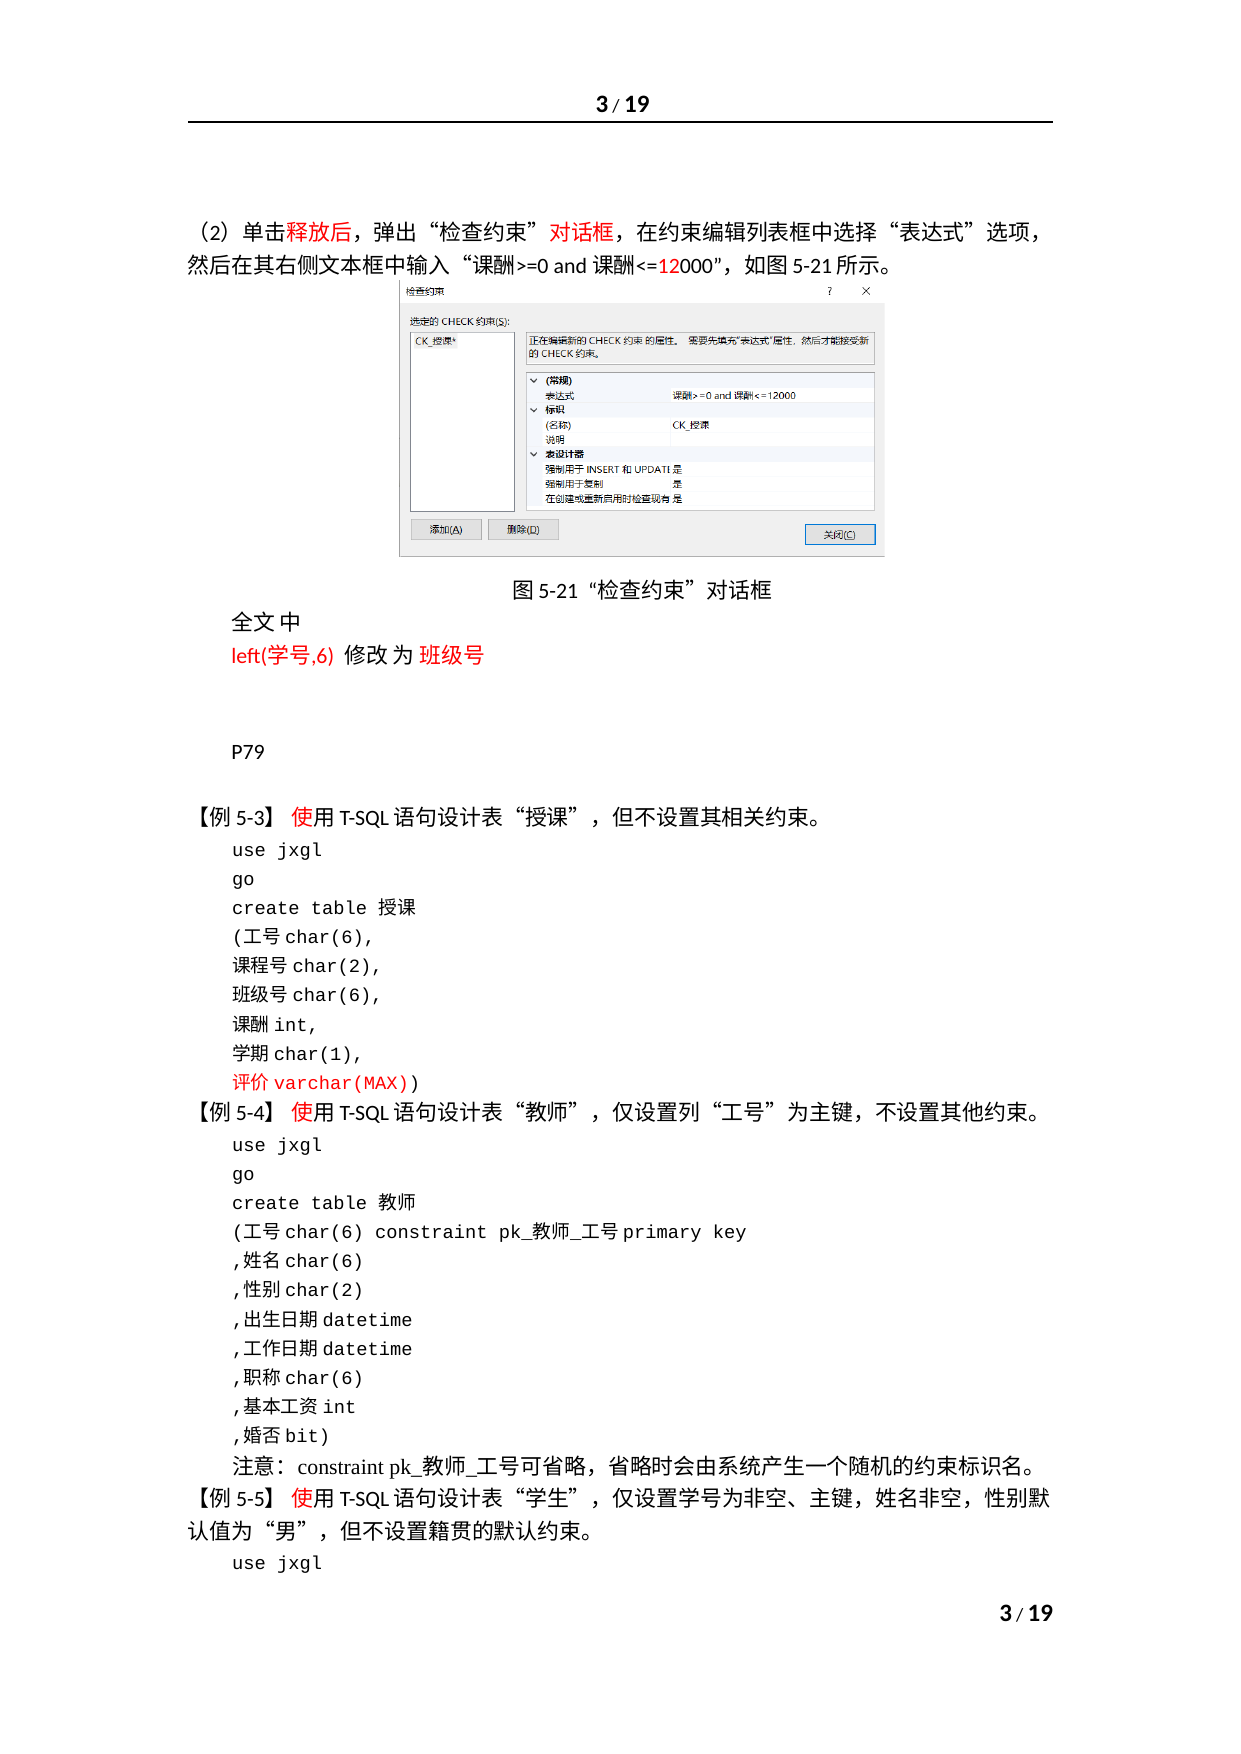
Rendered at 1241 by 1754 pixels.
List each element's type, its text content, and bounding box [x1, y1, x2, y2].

text create table 授课 [232, 891, 1053, 920]
text ,出生日期 datetime [232, 1302, 1053, 1332]
text 课程号 char(2), [232, 949, 1053, 978]
text (工号 char(6) constraint pk_教师_工号 primary key [232, 1215, 1053, 1244]
text 【例5-4】 使用T-SQL语句设计表“教师”，仅设置列“工号”为主键，不设置其他约束。 [187, 1095, 1053, 1127]
text (工号 char(6), [232, 920, 1053, 949]
text create table 教师 [232, 1186, 1053, 1215]
text 【例5-5】 使用T-SQL语句设计表“学生”，仅设置学号为非空、主键，姓名非空，性别默认值为“男”，但不设置籍贯的默认约束。 [187, 1481, 1053, 1546]
subtitle 注意：constraint pk_教师_工号可省略，省略时会由系统产生一个随机的约束标识名。 [187, 1448, 1053, 1481]
text ,工作日期 datetime [232, 1332, 1053, 1361]
text ,性别 char(2) [232, 1273, 1053, 1302]
text 课酬 int, [232, 1007, 1053, 1037]
text use jxgl [232, 1127, 1053, 1157]
text 学期 char(1), [232, 1037, 1053, 1066]
text use jxgl [232, 832, 1053, 862]
text left(学号,6) 修改 为 班级号 [187, 637, 1053, 670]
text 图5-21 “检查约束”对话框 [187, 572, 1053, 605]
text 班级号 char(6), [232, 978, 1053, 1007]
text 全文 中 [187, 605, 1053, 637]
text ,职称 char(6) [232, 1361, 1053, 1390]
text P79 [187, 735, 1053, 767]
text go [232, 1157, 1053, 1186]
text ,基本工资 int [232, 1390, 1053, 1419]
text （2）单击释放后，弹出“检查约束”对话框，在约束编辑列表框中选择“表达式”选项，然后在其右侧文本框中输入“课酬>=0 and 课酬<=12000”，如图5-21所示。 [187, 215, 1053, 280]
text 【例5-3】 使用T-SQL语句设计表“授课”，但不设置其相关约束。 [187, 800, 1053, 832]
text ,婚否 bit) [232, 1419, 1053, 1448]
text use jxgl [232, 1546, 1053, 1575]
text ,姓名 char(6) [232, 1244, 1053, 1273]
text 评价 varchar(MAX)) [232, 1066, 1053, 1095]
picture [399, 280, 885, 557]
text go [232, 862, 1053, 891]
